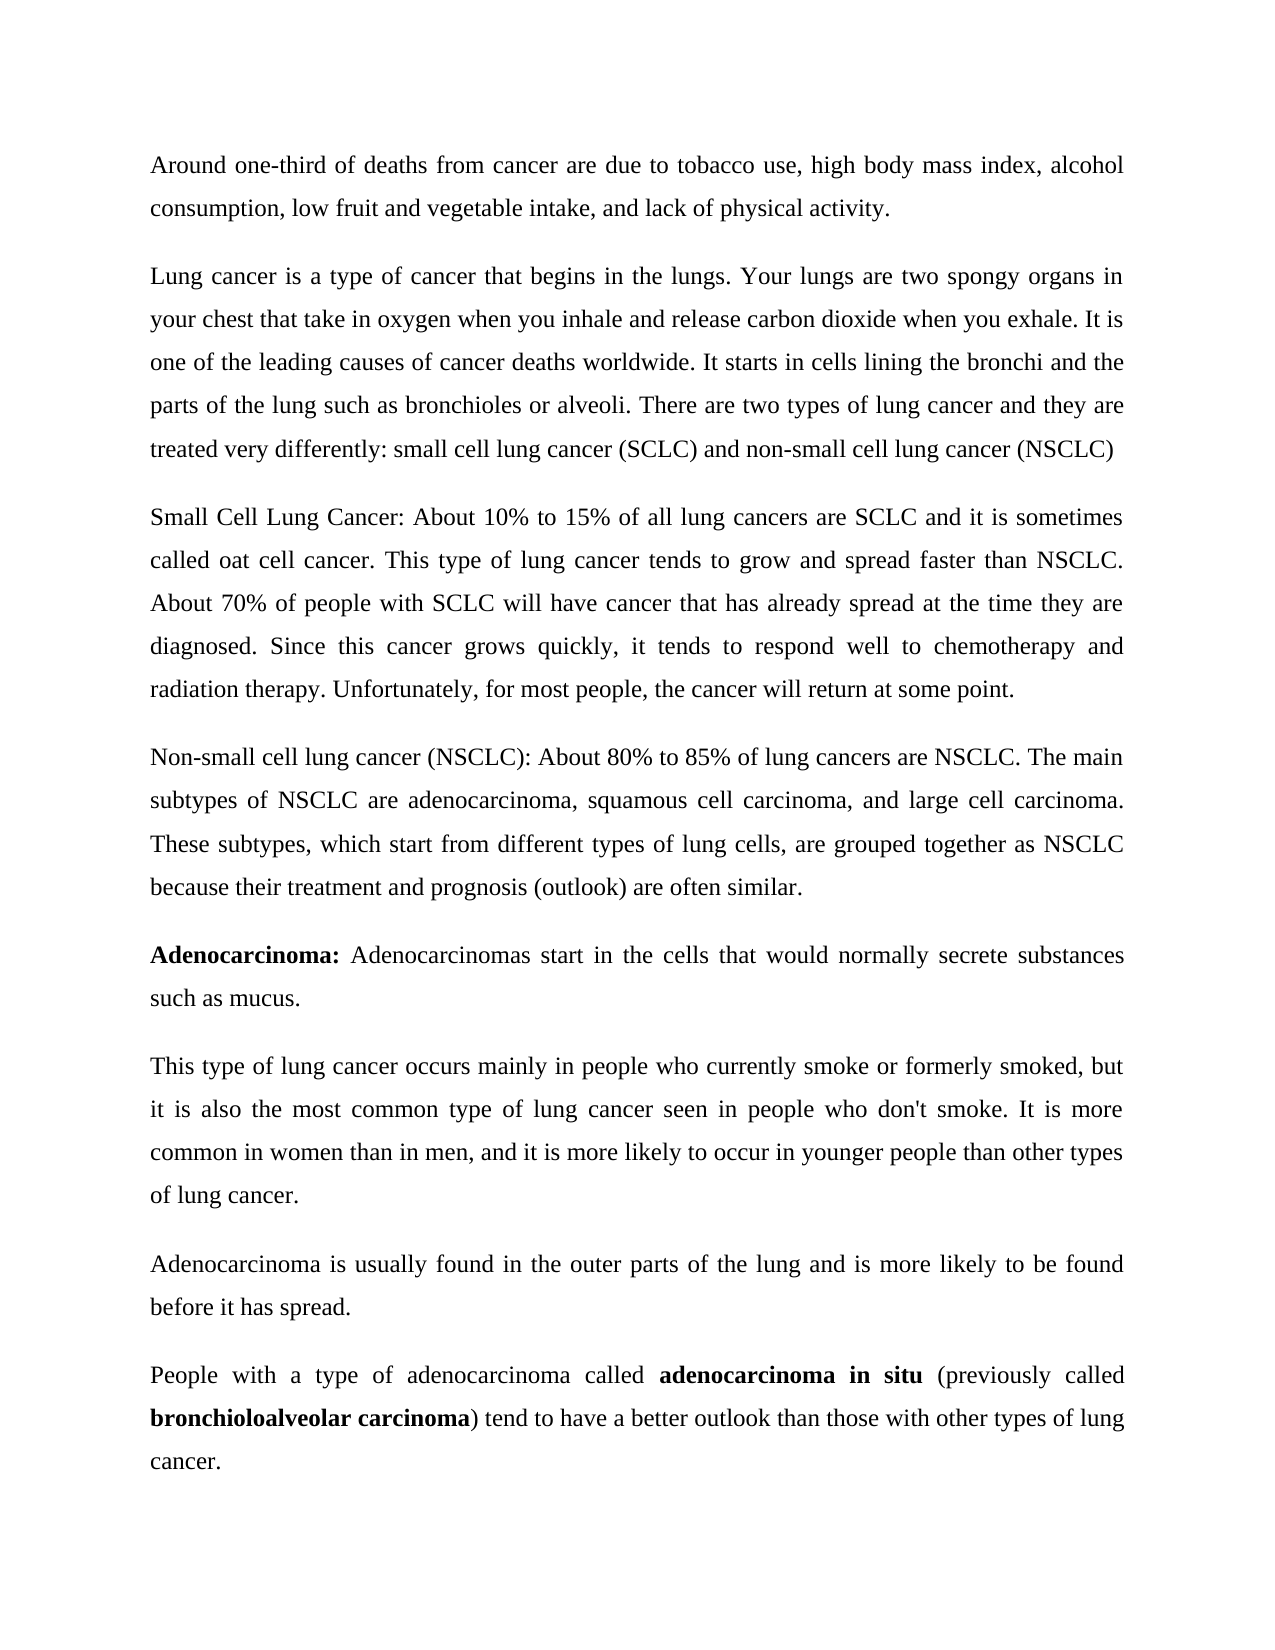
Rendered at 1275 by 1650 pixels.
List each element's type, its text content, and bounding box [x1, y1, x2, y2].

text People with a type of adenocarcinoma called adenocarcinoma in situ (previously called bronchioloalveolar carcinoma) tend to have a better outlook than those with other types of lung cancer. [150, 1360, 1125, 1475]
text Small Cell Lung Cancer: About 10% to 15% of all lung cancers are SCLC and it is sometimes called oat cell cancer. This type of lung cancer tends to grow and spread faster than NSCLC. About 70% of people with SCLC will have cancer that has already spread at the time they are diagnosed. Since this cancer grows quickly, it tends to respond well to chemotherapy and radiation therapy. Unfortunately, for most people, the cancer will return at some point. [150, 502, 1125, 703]
text Around one-third of deaths from cancer are due to tobacco use, high body mass index, alcohol consumption, low fruit and vegetable intake, and lack of physical activity. [150, 150, 1125, 222]
text This type of lung cancer occurs mainly in people who currently smoke or formerly smoked, but it is also the most common type of lung cancer seen in people who don't smoke. It is more common in women than in men, and it is more likely to occur in younger people than other types of lung cancer. [150, 1051, 1125, 1209]
text Non-small cell lung cancer (NSCLC): About 80% to 85% of lung cancers are NSCLC. The main subtypes of NSCLC are adenocarcinoma, squamous cell carcinoma, and large cell carcinoma. These subtypes, which start from different types of lung cells, are grouped together as NSCLC because their treatment and prognosis (outlook) are often similar. [150, 742, 1125, 901]
text Lung cancer is a type of cancer that begins in the lungs. Your lungs are two spongy organs in your chest that take in oxygen when you inhale and release carbon dioxide when you exhale. It is one of the leading causes of cancer deaths worldwide. It starts in cells lining the bronchi and the parts of the lung such as bronchioles or alveoli. There are two types of lung cancer and they are treated very differently: small cell lung cancer (SCLC) and non-small cell lung cancer (NSCLC) [150, 261, 1125, 462]
text Adenocarcinoma: Adenocarcinomas start in the cells that would normally secrete substances such as mucus. [150, 940, 1125, 1012]
text Adenocarcinoma is usually found in the outer parts of the lung and is more likely to be found before it has spread. [150, 1249, 1125, 1321]
